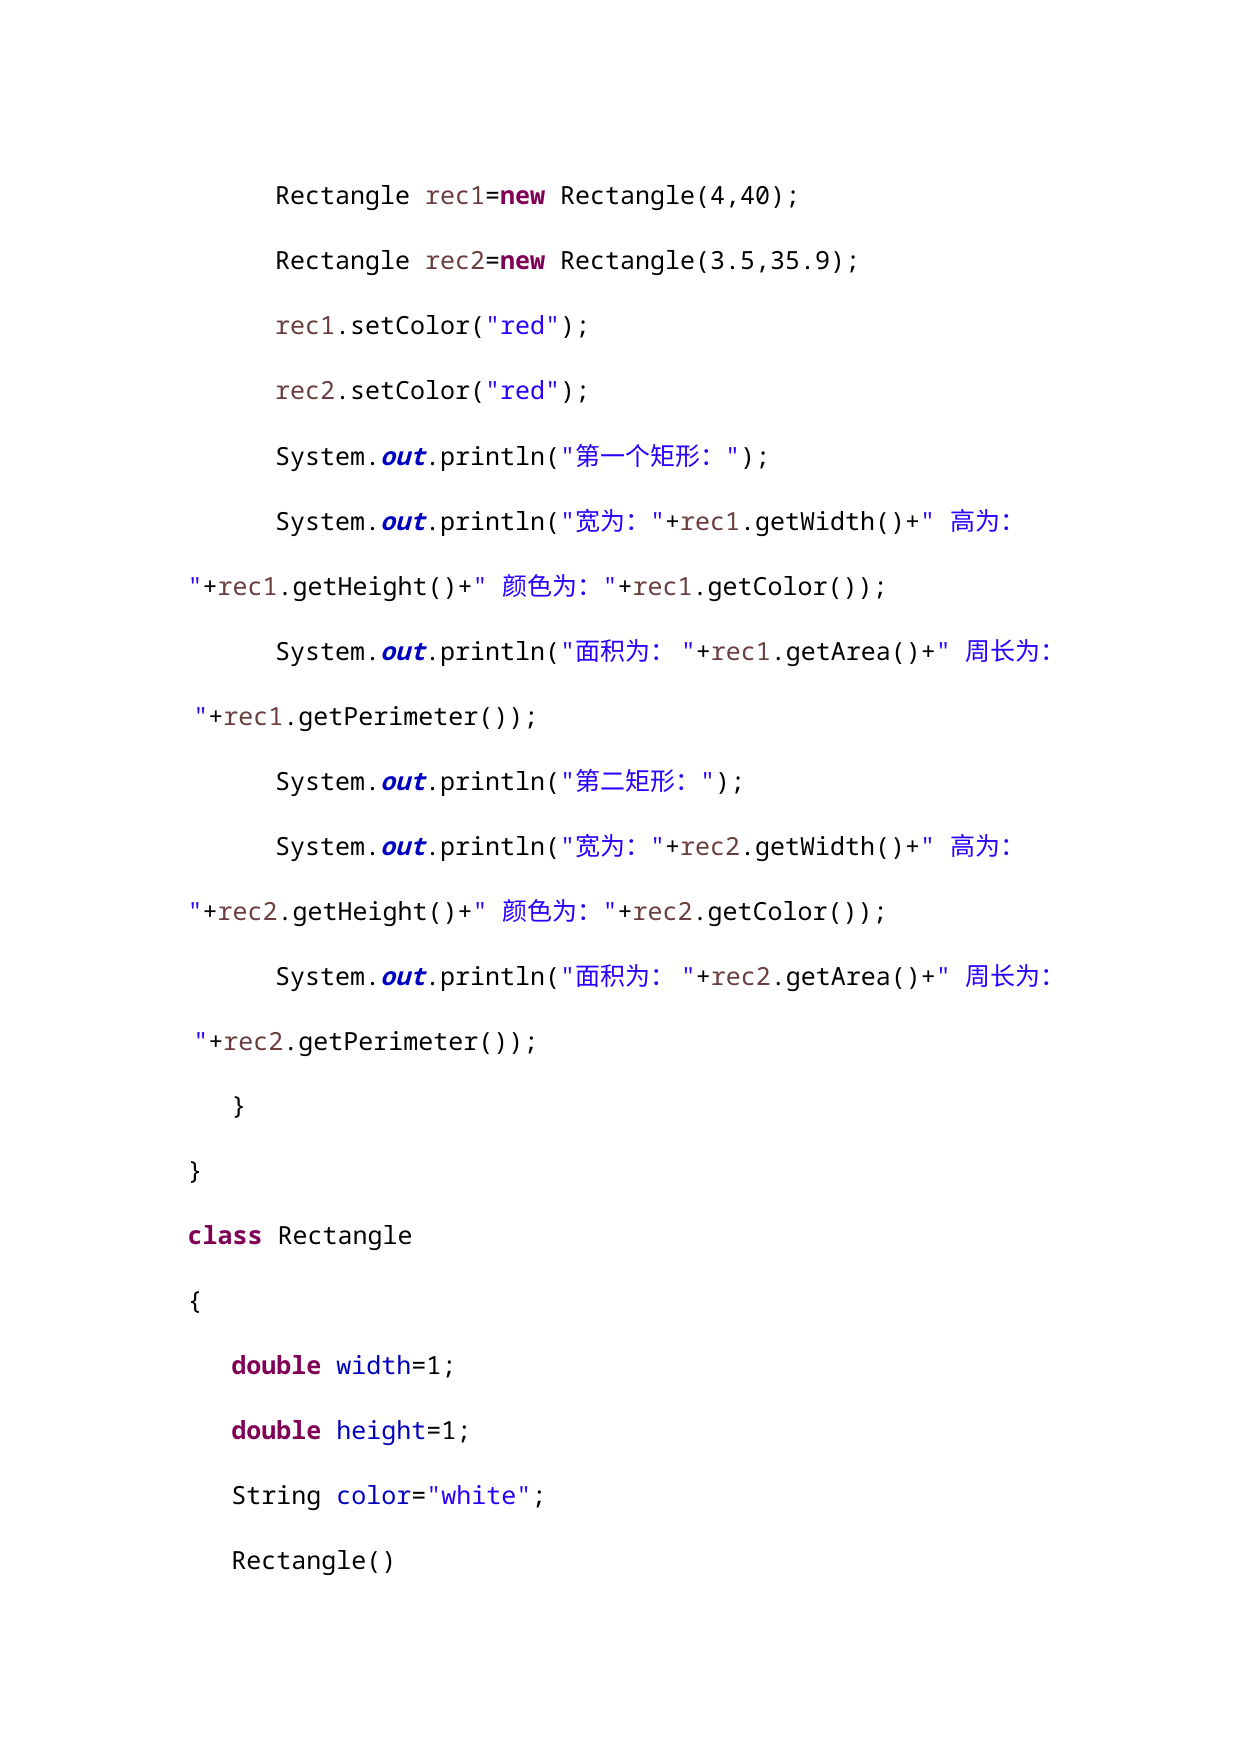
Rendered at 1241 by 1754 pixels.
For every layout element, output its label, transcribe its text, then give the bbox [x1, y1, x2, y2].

text System.out.println("宽为："+rec2.getWidth()+" 高为： "+rec2.getHeight()+" 颜色为："+rec2.getColor()); [187, 812, 1053, 942]
text System.out.println("面积为： "+rec1.getArea()+" 周长为： "+rec1.getPerimeter()); [187, 617, 1053, 747]
text double height=1; [187, 1397, 1053, 1462]
text Rectangle rec1=new Rectangle(4,40); [187, 162, 1053, 227]
text System.out.println("面积为： "+rec2.getArea()+" 周长为： "+rec2.getPerimeter()); [187, 942, 1053, 1072]
text { [187, 1267, 1053, 1332]
text System.out.println("第二矩形："); [187, 747, 1053, 812]
text } [187, 1072, 1053, 1137]
text } [187, 1137, 1053, 1202]
text rec2.setColor("red"); [187, 357, 1053, 422]
text rec1.setColor("red"); [187, 292, 1053, 357]
text Rectangle() [187, 1527, 1053, 1592]
text class Rectangle [187, 1202, 1053, 1267]
text System.out.println("第一个矩形："); [187, 422, 1053, 487]
text String color="white"; [187, 1462, 1053, 1527]
text Rectangle rec2=new Rectangle(3.5,35.9); [187, 227, 1053, 292]
text double width=1; [187, 1332, 1053, 1397]
text System.out.println("宽为："+rec1.getWidth()+" 高为： "+rec1.getHeight()+" 颜色为："+rec1.getColor()); [187, 487, 1053, 617]
